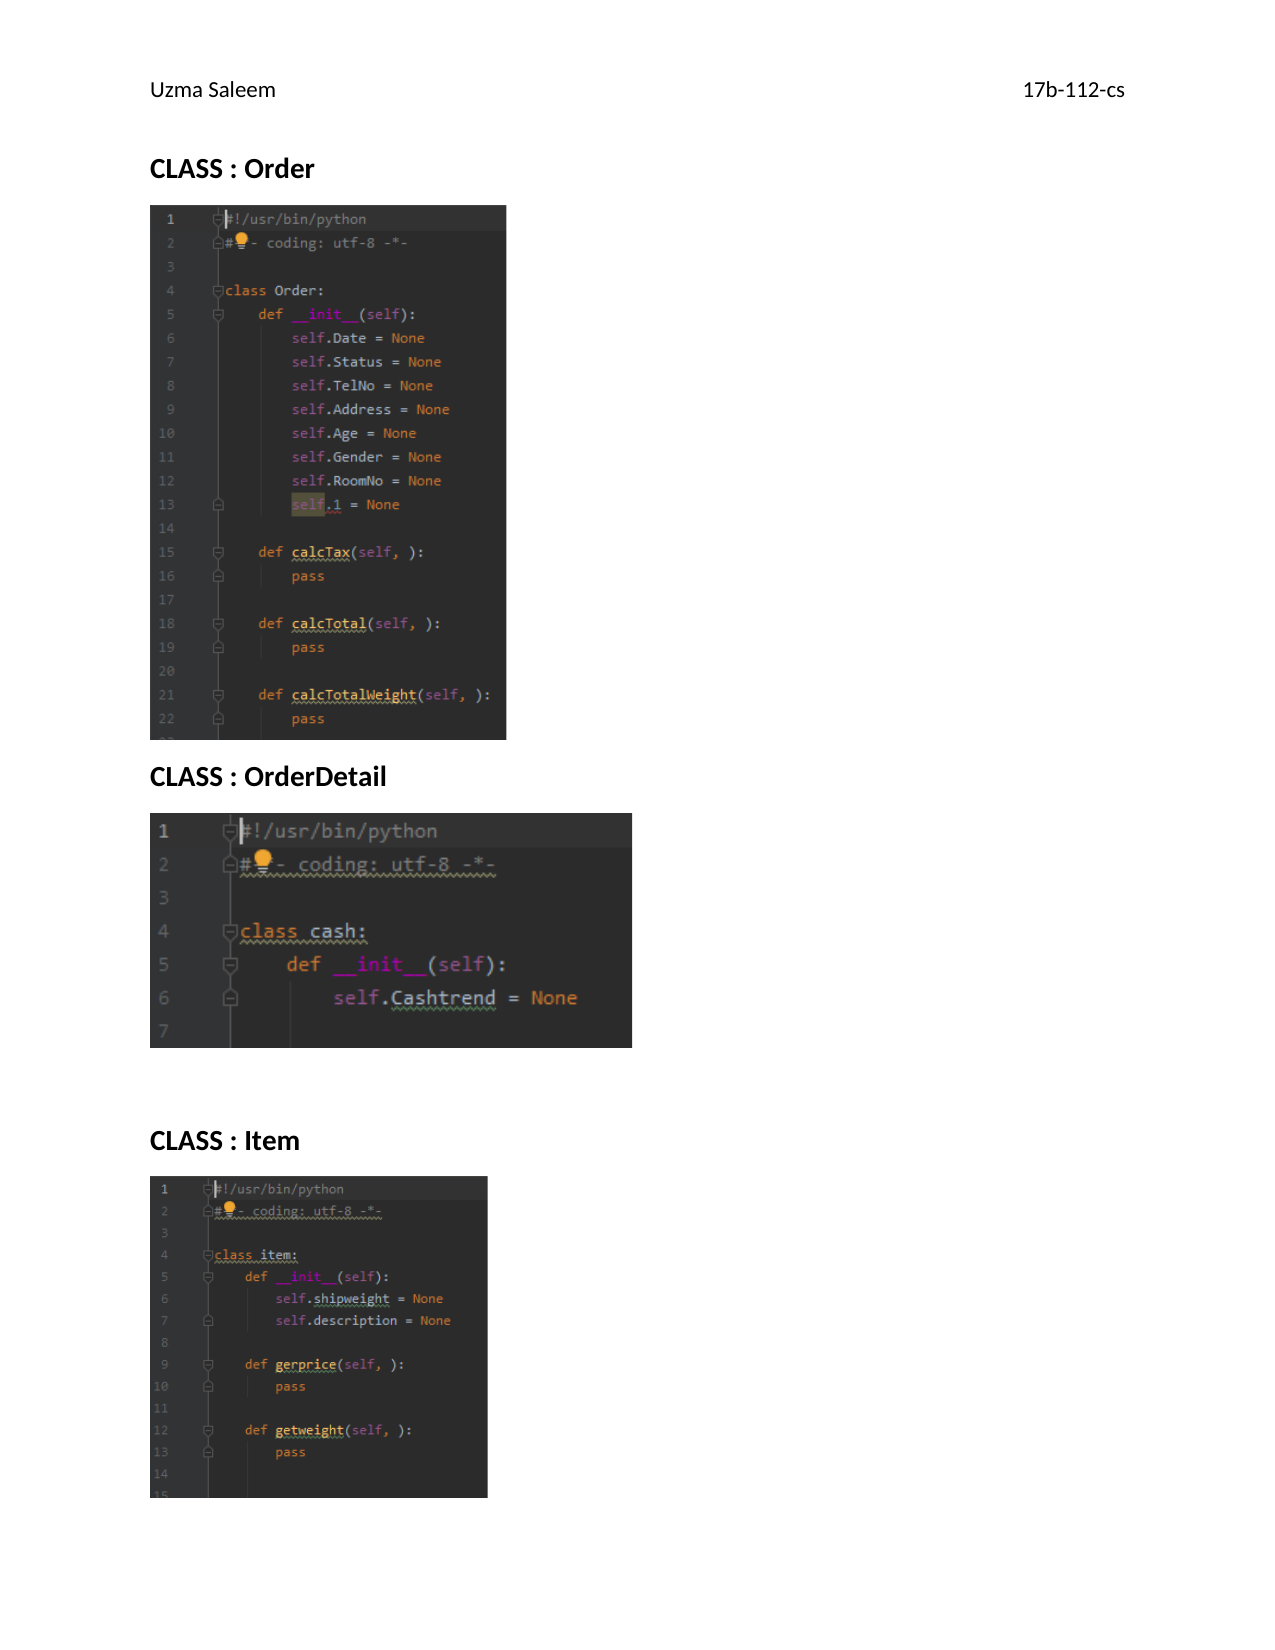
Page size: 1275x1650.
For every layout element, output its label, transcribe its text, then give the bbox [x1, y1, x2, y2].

text CLASS : Order [150, 150, 1125, 186]
picture [150, 813, 633, 1048]
text CLASS : Item [150, 1122, 1125, 1157]
picture [150, 205, 507, 740]
picture [150, 1176, 488, 1498]
text CLASS : OrderDetail [150, 758, 1125, 794]
